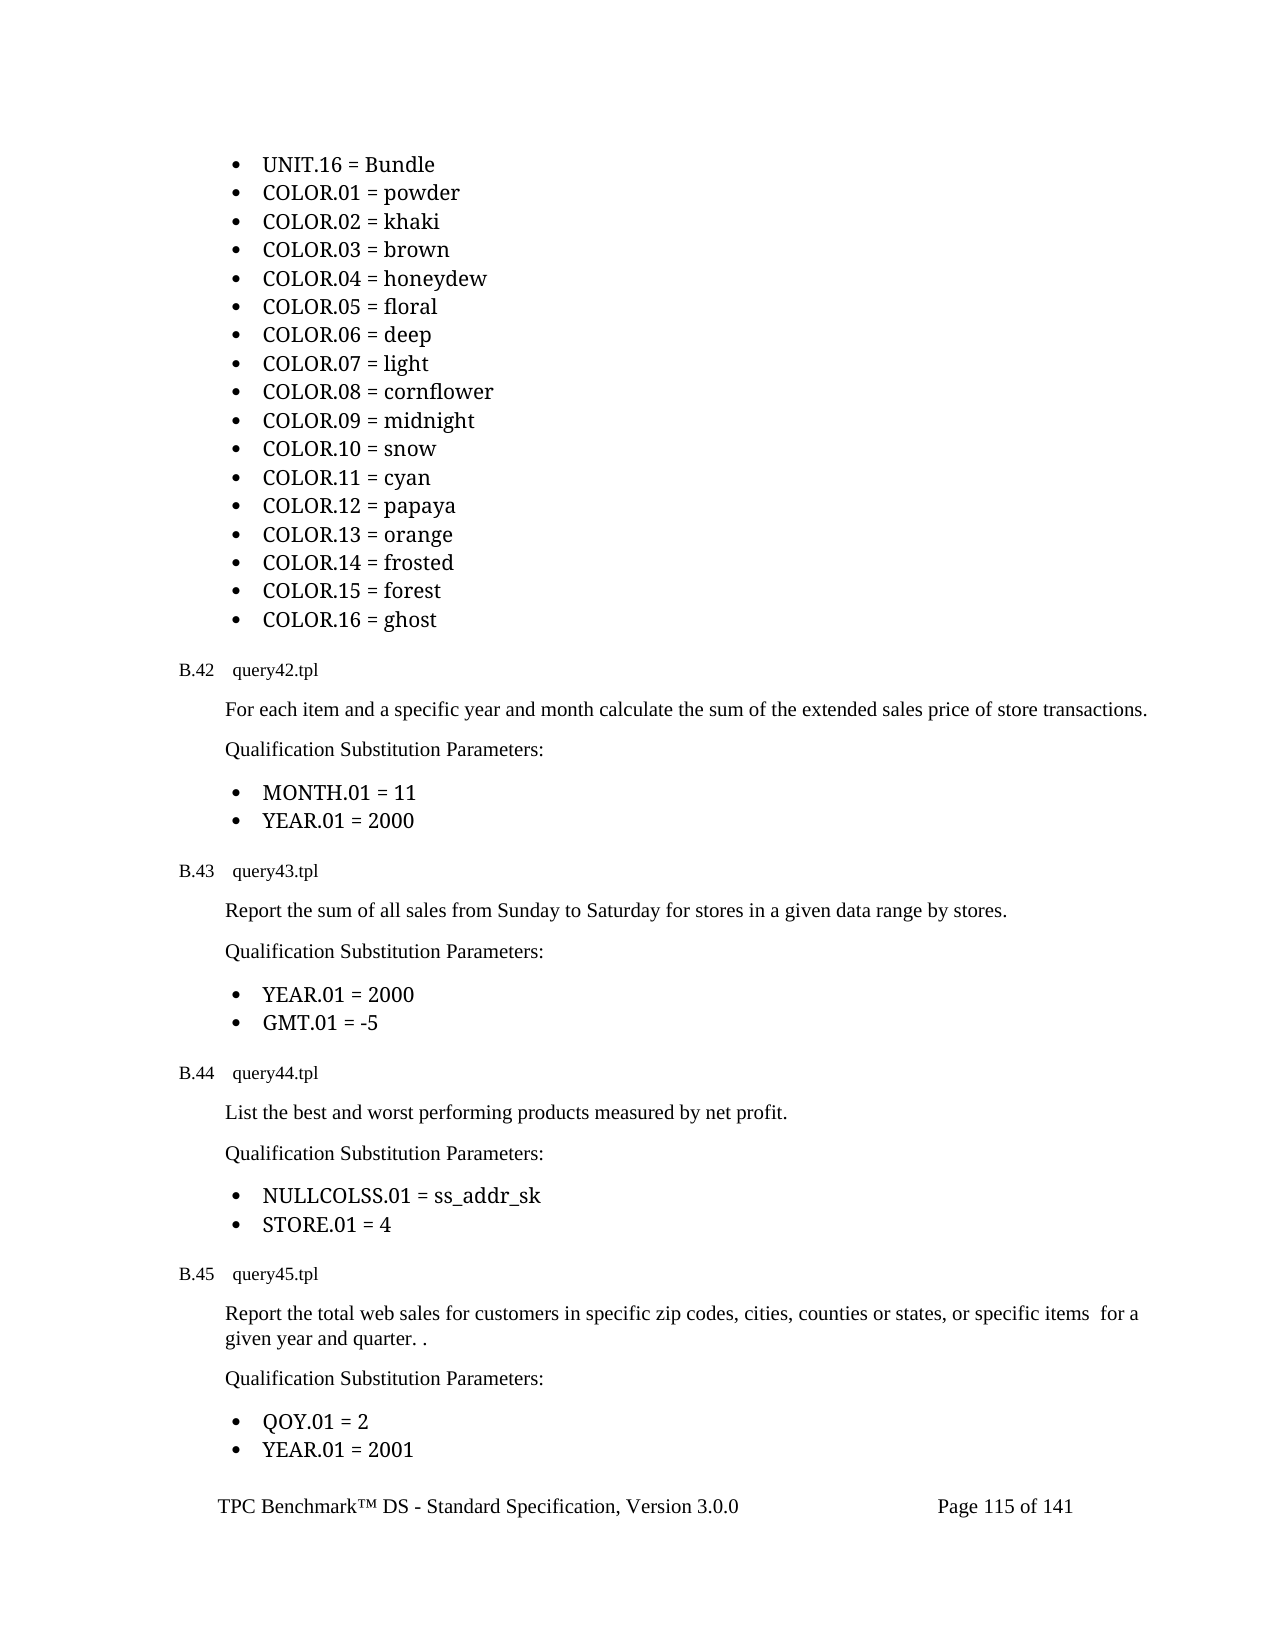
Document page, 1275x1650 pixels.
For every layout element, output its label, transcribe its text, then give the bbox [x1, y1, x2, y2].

list COLOR.04 = honeydew [232, 264, 1162, 292]
text query44.tpl [178, 1062, 1162, 1083]
text Qualification Substitution Parameters: [225, 1366, 1162, 1390]
list COLOR.03 = brown [232, 235, 1162, 264]
list STORE.01 = 4 [232, 1210, 1162, 1238]
text Qualification Substitution Parameters: [225, 1141, 1162, 1164]
text query45.tpl [178, 1263, 1162, 1285]
list COLOR.01 = powder [232, 178, 1162, 207]
list COLOR.09 = midnight [232, 406, 1162, 434]
text query42.tpl [178, 658, 1162, 680]
text List the best and worst performing products measured by net profit. [225, 1100, 1162, 1124]
list COLOR.15 = forest [232, 577, 1162, 605]
text query43.tpl [178, 860, 1162, 882]
text Report the total web sales for customers in specific zip codes, cities, counties or states, or specific items for a given year and quarter. . [225, 1301, 1162, 1349]
list MONTH.01 = 11 [232, 778, 1162, 807]
text Qualification Substitution Parameters: [225, 939, 1162, 963]
list UNIT.16 = Bundle [232, 150, 1162, 178]
list COLOR.05 = floral [232, 292, 1162, 321]
list COLOR.11 = cyan [232, 463, 1162, 491]
list COLOR.06 = deep [232, 321, 1162, 349]
list COLOR.10 = snow [232, 434, 1162, 463]
list COLOR.07 = light [232, 349, 1162, 377]
list QOY.01 = 2 [232, 1407, 1162, 1435]
list YEAR.01 = 2000 [232, 807, 1162, 835]
list YEAR.01 = 2001 [232, 1435, 1162, 1464]
list YEAR.01 = 2000 [232, 980, 1162, 1008]
list NULLCOLSS.01 = ss_addr_sk [232, 1181, 1162, 1210]
text Qualification Substitution Parameters: [225, 737, 1162, 761]
list COLOR.16 = ghost [232, 605, 1162, 633]
list COLOR.02 = khaki [232, 207, 1162, 235]
list COLOR.13 = orange [232, 520, 1162, 548]
list COLOR.14 = frosted [232, 548, 1162, 577]
list COLOR.12 = papaya [232, 491, 1162, 520]
text For each item and a specific year and month calculate the sum of the extended sales price of store transactions. [225, 697, 1162, 721]
list GMT.01 = -5 [232, 1008, 1162, 1037]
text Report the sum of all sales from Sunday to Saturday for stores in a given data range by stores. [225, 898, 1162, 922]
list COLOR.08 = cornflower [232, 377, 1162, 406]
